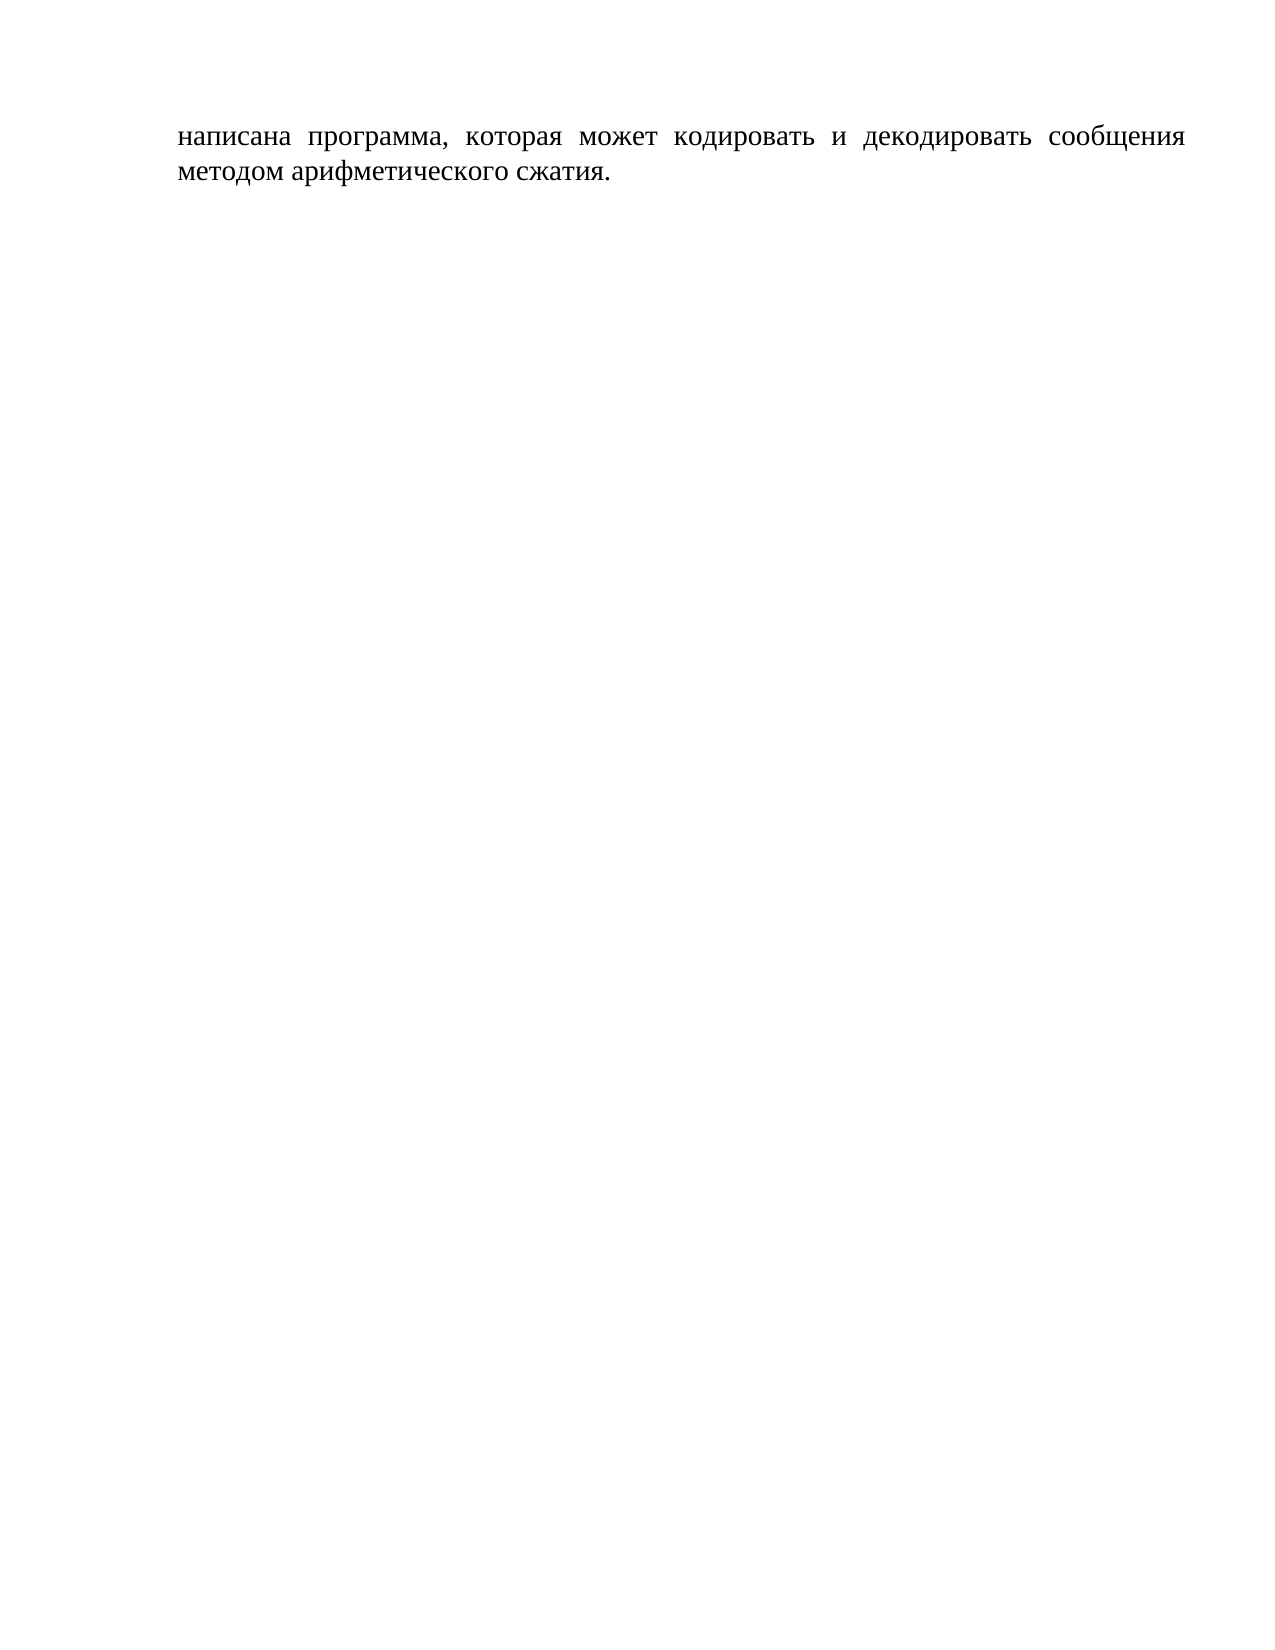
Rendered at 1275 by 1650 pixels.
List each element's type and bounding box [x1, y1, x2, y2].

text [177, 118, 1186, 187]
